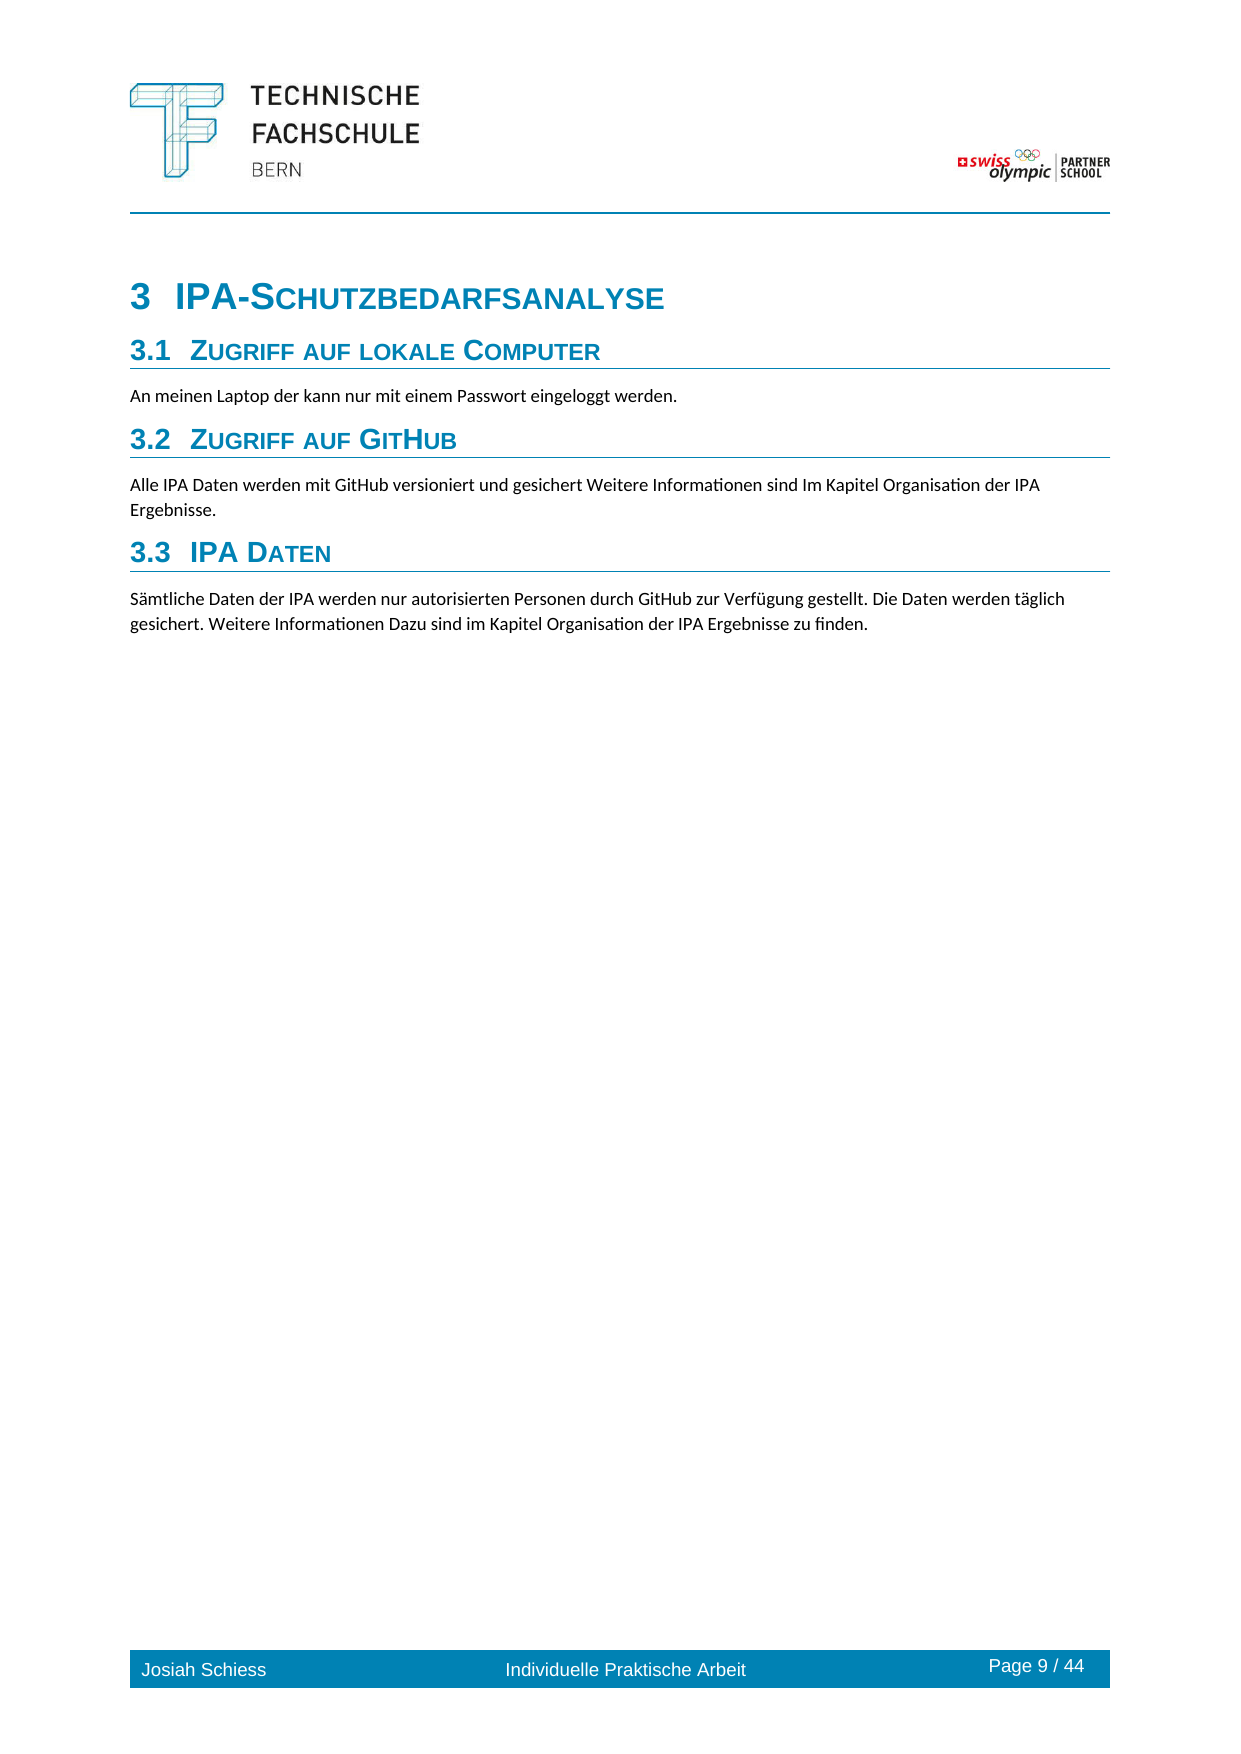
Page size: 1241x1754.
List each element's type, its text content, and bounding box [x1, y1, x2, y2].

subtitle Zugriff auf lokale Computer [130, 333, 1110, 368]
text Alle IPA Daten werden mit GitHub versioniert und gesichert Weitere Informationen sind Im Kapitel Organisation der IPA Ergebnisse. [130, 474, 1110, 521]
text Sämtliche Daten der IPA werden nur autorisierten Personen durch GitHub zur Verfügung gestellt. Die Daten werden täglich gesichert. Weitere Informationen Dazu sind im Kapitel Organisation der IPA Ergebnisse zu finden. [130, 587, 1110, 635]
subtitle IPA Daten [130, 536, 1110, 571]
picture [129, 83, 1110, 210]
subtitle Zugriff auf GitHub [130, 422, 1110, 457]
text An meinen Laptop der kann nur mit einem Passwort eingeloggt werden. [130, 385, 1110, 408]
subtitle IPA-Schutzbedarfsanalyse [130, 274, 1110, 317]
